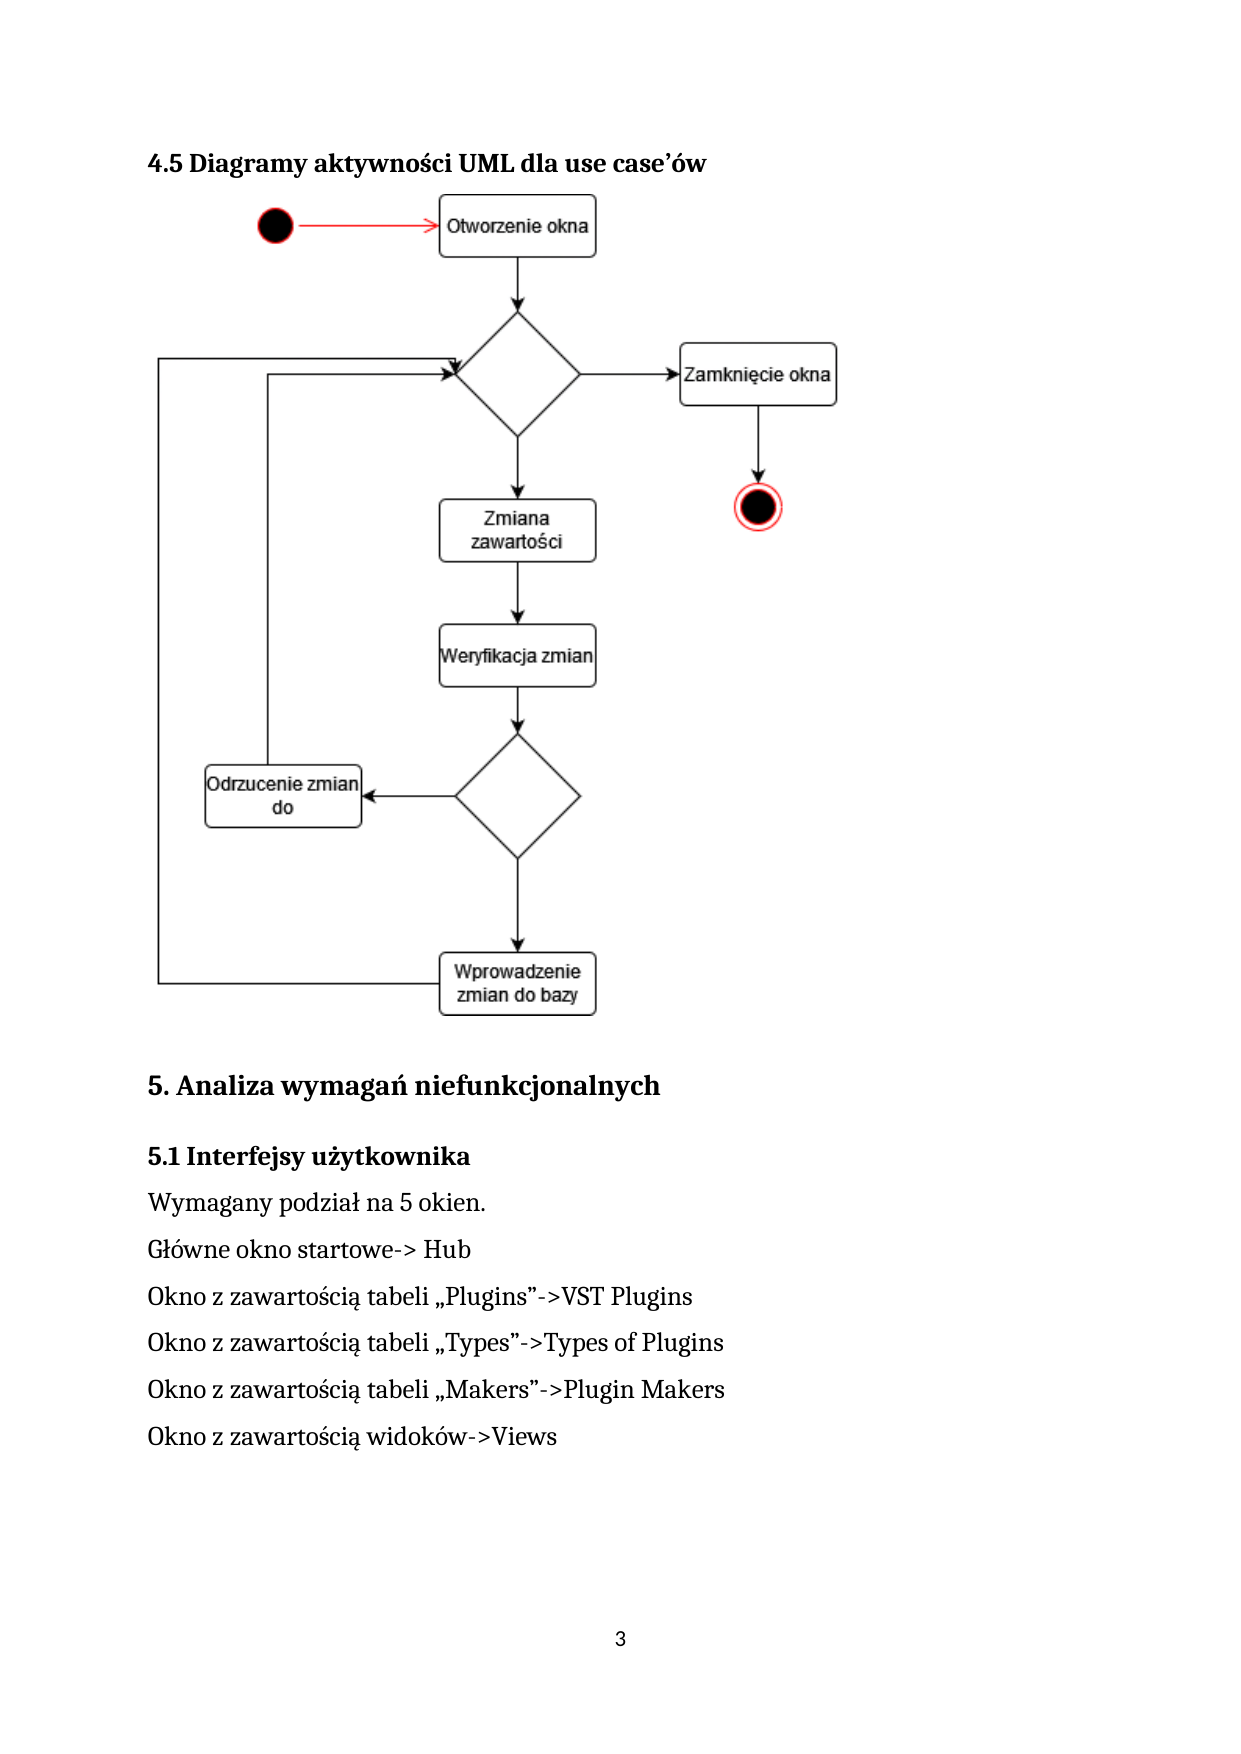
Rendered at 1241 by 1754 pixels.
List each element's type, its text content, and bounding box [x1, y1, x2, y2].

subtitle 4.5 Diagramy aktywności UML dla use case’ów [148, 148, 1093, 179]
subtitle 5. Analiza wymagań niefunkcjonalnych [148, 1069, 1093, 1103]
picture [147, 194, 839, 1016]
subtitle 5.1 Interfejsy użytkownika Wymagany podział na 5 okien. Główne okno startowe-> Hub Okno z zawartością tabeli „Plugins”->VST Plugins Okno z zawartością tabeli „Types”->Types of Plugins Okno z zawartością tabeli „Makers”->Plugin Makers Okno z zawartością widoków->Views [148, 1141, 1093, 1452]
